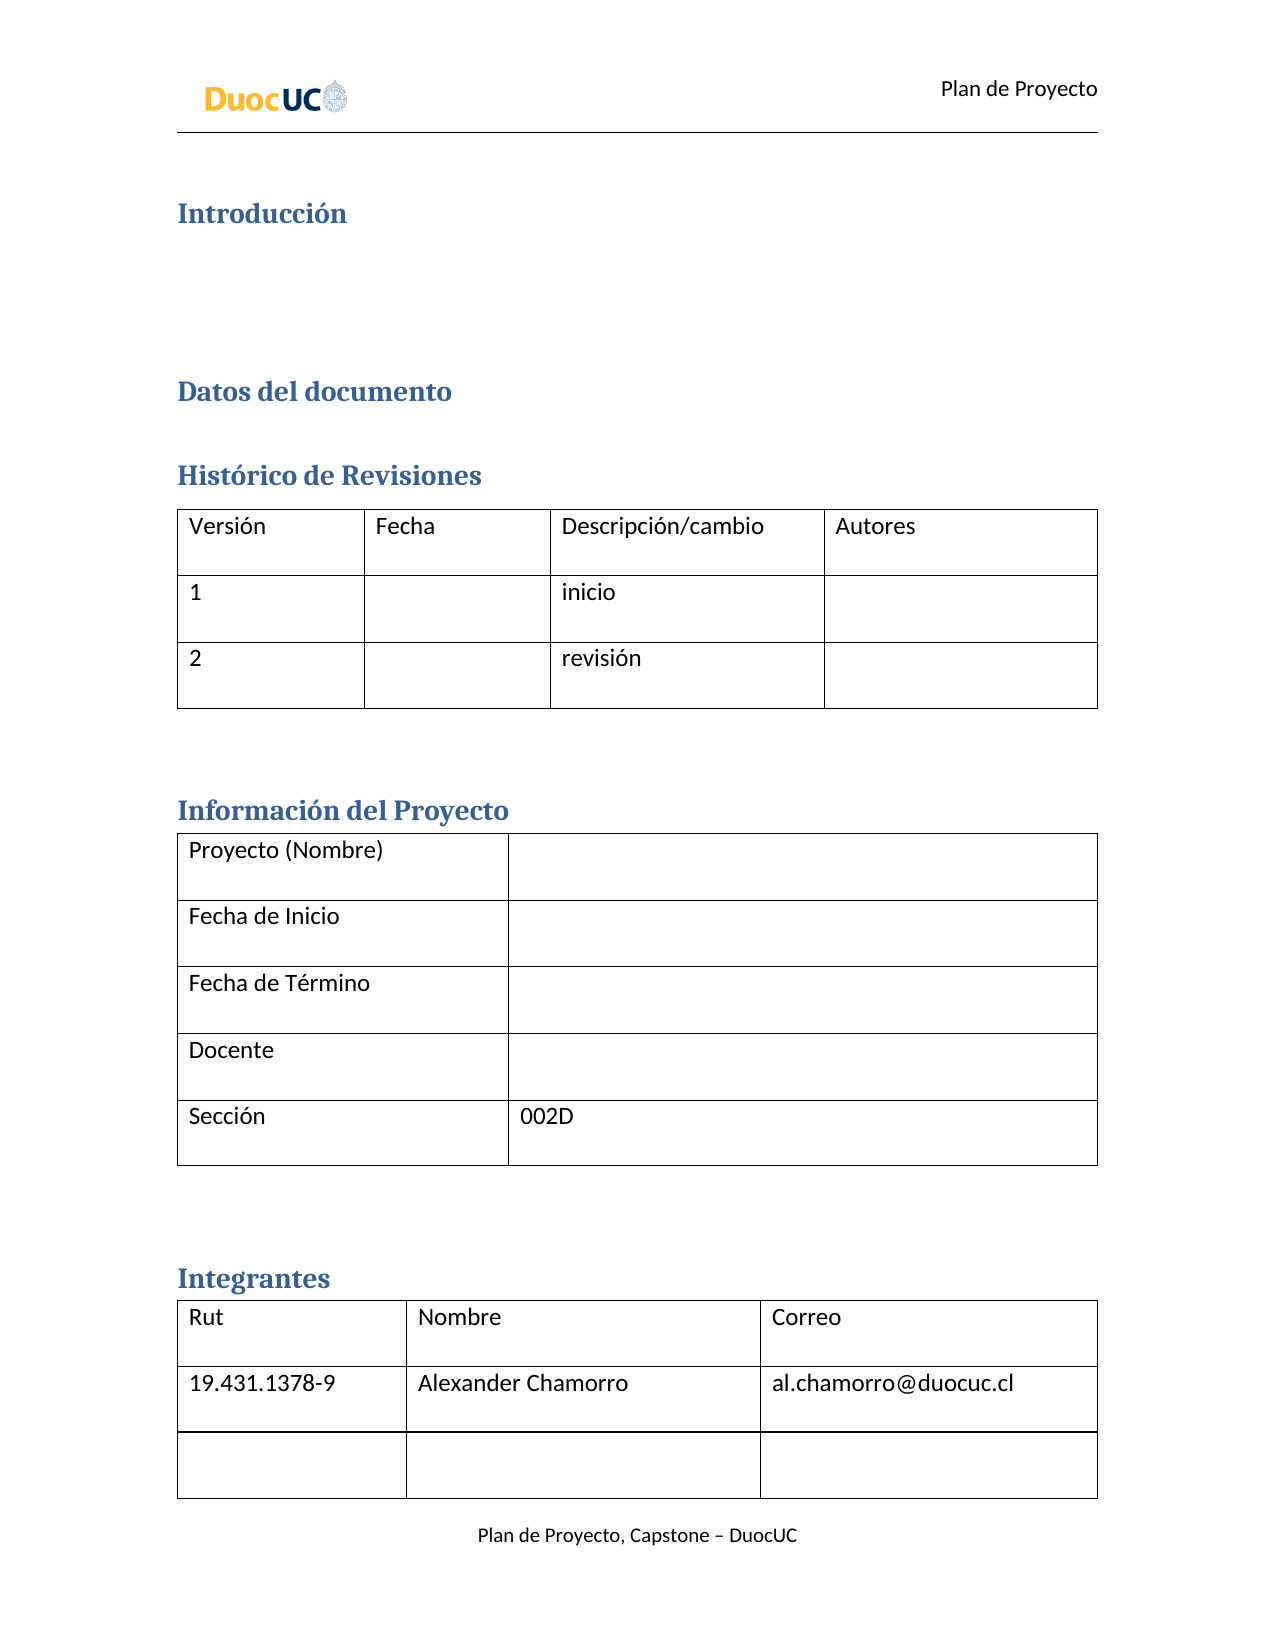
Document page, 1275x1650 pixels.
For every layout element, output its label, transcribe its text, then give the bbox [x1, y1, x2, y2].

table_header [509, 834, 1097, 899]
picture [198, 76, 352, 115]
table_cell [509, 967, 1097, 1033]
table_header Fecha [365, 510, 550, 575]
table_header Nombre [407, 1301, 760, 1366]
table_cell [825, 643, 1097, 708]
table_cell Alexander Chamorro [407, 1367, 760, 1431]
table_cell [509, 901, 1097, 966]
subtitle Integrantes [177, 1262, 1098, 1295]
table_cell al.chamorro@duocuc.cl [761, 1367, 1097, 1431]
table_cell Fecha de Término [178, 967, 508, 1033]
subtitle Datos del documento [177, 375, 1098, 408]
table_cell Docente [178, 1034, 508, 1099]
table_header Rut [178, 1301, 406, 1366]
table_cell 19.431.1378-9 [178, 1367, 406, 1431]
table_cell [825, 576, 1097, 642]
table_cell Sección [178, 1101, 508, 1165]
table_cell [178, 1433, 406, 1498]
table_cell [365, 643, 550, 708]
table_cell Fecha de Inicio [178, 901, 508, 966]
table_header Versión [178, 510, 364, 575]
table_cell [761, 1433, 1097, 1498]
table_cell 002D [509, 1101, 1097, 1165]
table_header Correo [761, 1301, 1097, 1366]
table_cell [407, 1433, 760, 1498]
table_cell [365, 576, 550, 642]
table_cell 2 [178, 643, 364, 708]
table_cell revisión [551, 643, 824, 708]
subtitle Introducción [177, 198, 1098, 231]
table_header Descripción/cambio [551, 510, 824, 575]
table_header Proyecto (Nombre) [178, 834, 508, 899]
table_cell [509, 1034, 1097, 1099]
text Histórico de Revisiones [177, 459, 1098, 493]
table_header Autores [825, 510, 1097, 575]
table_cell 1 [178, 576, 364, 642]
table_cell inicio [551, 576, 824, 642]
subtitle Información del Proyecto [177, 794, 1098, 828]
